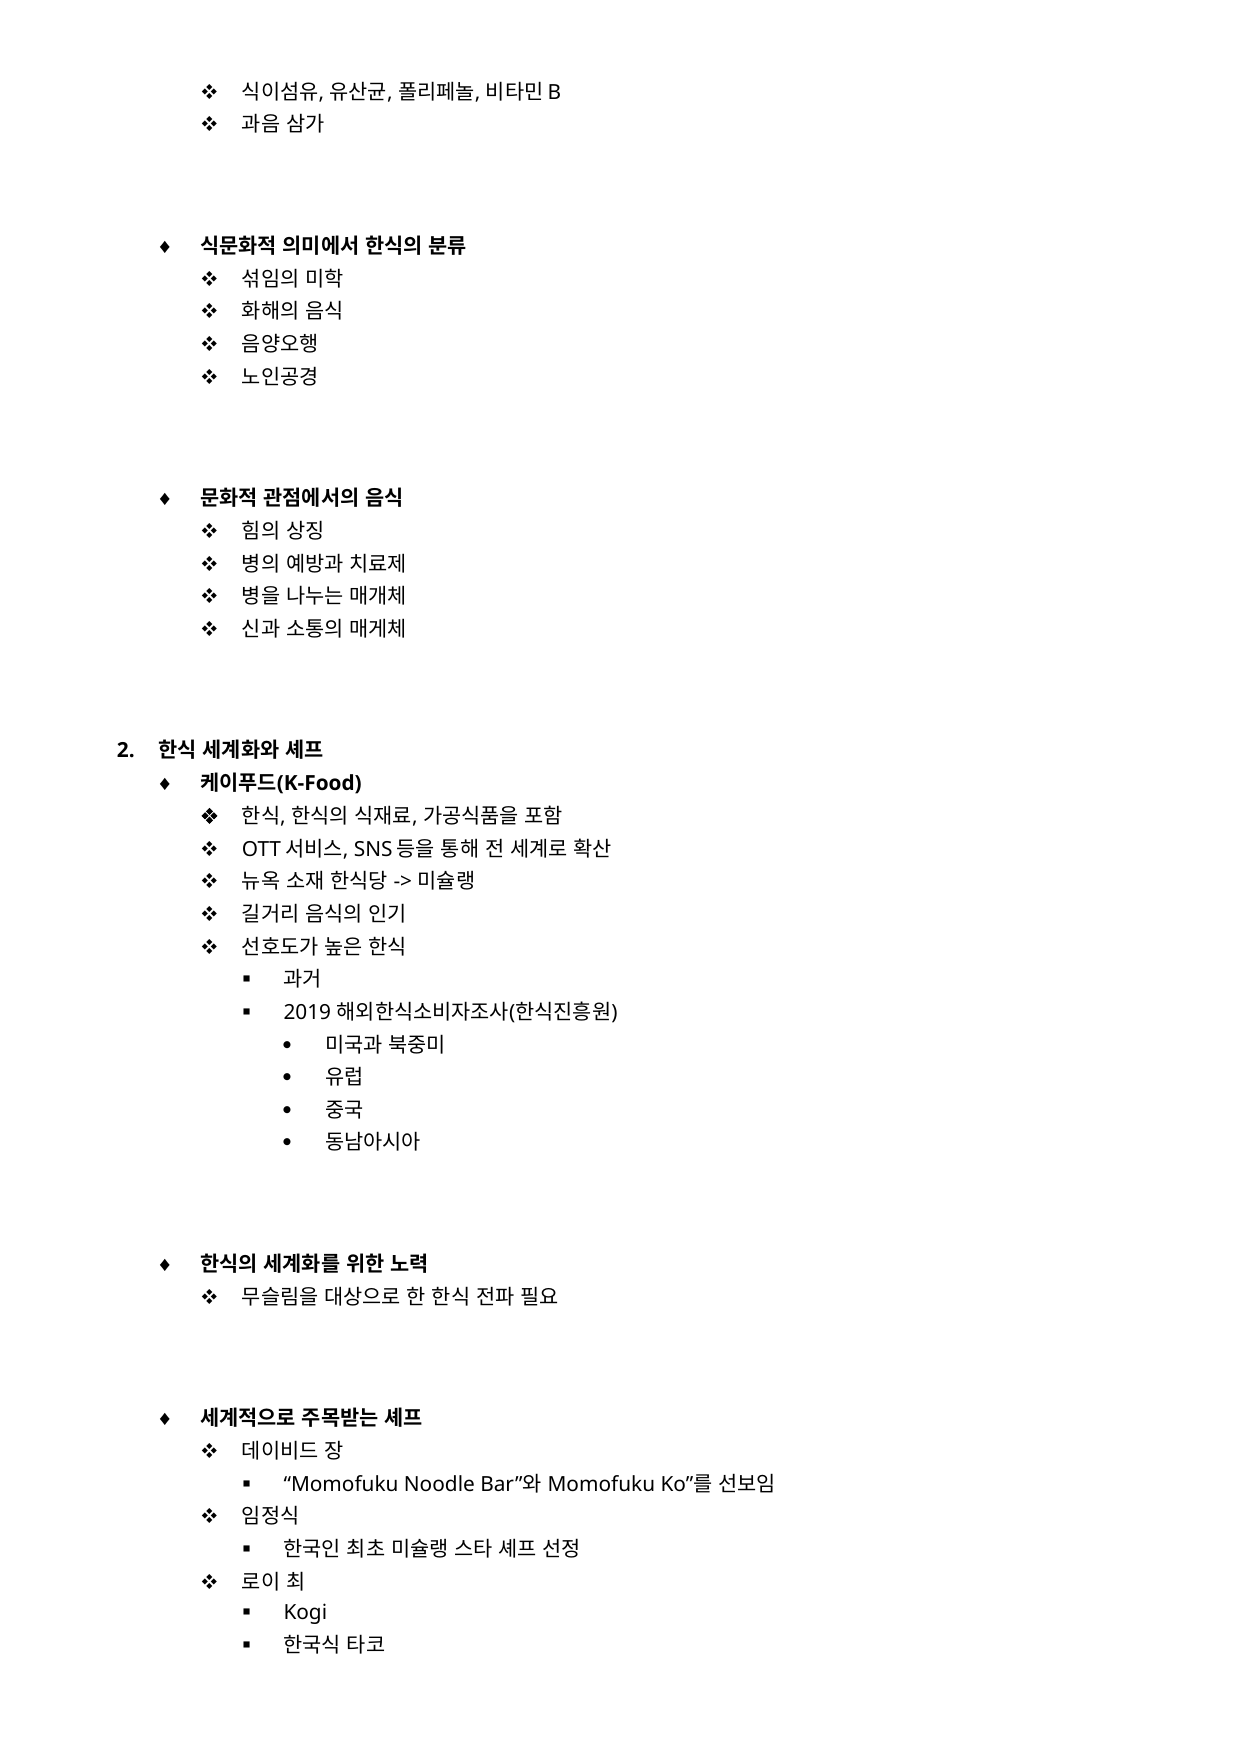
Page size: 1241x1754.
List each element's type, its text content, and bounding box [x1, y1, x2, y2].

list 케이푸드(K-Food) [158, 766, 1165, 797]
list 로이 최 [200, 1565, 1165, 1595]
list OTT서비스, SNS등을 통해 전 세계로 확산 [200, 832, 1165, 862]
list 병을 나누는 매개체 [200, 579, 1165, 610]
list 길거리 음식의 인기 [200, 897, 1165, 927]
list 한식 세계화와 셰프 [117, 734, 1165, 764]
list 문화적 관점에서의 음식 [158, 481, 1165, 512]
list 섞임의 미학 [200, 262, 1165, 292]
list 데이비드 장 [200, 1434, 1165, 1464]
list 임정식 [200, 1500, 1165, 1530]
list 세계적으로 주목받는 셰프 [158, 1402, 1165, 1432]
list 한국인 최초 미슐랭 스타 셰프 선정 [242, 1532, 1165, 1562]
list 신과 소통의 매게체 [200, 612, 1165, 642]
list 식이섬유, 유산균, 폴리페놀, 비타민B [200, 75, 1165, 105]
list 선호도가 높은 한식 [200, 930, 1165, 960]
list 중국 [283, 1093, 1165, 1123]
list 미국과 북중미 [283, 1028, 1165, 1058]
list 뉴옥 소재 한식당 -> 미슐랭 [200, 864, 1165, 895]
list Kogi [242, 1597, 1165, 1626]
list 한식, 한식의 식재료, 가공식품을 포함 [200, 799, 1165, 829]
list 한식의 세계화를 위한 노력 [158, 1247, 1165, 1278]
list 힘의 상징 [200, 514, 1165, 544]
list 동남아시아 [283, 1126, 1165, 1156]
list 유럽 [283, 1060, 1165, 1091]
list 음양오행 [200, 327, 1165, 357]
list 식문화적 의미에서 한식의 분류 [158, 229, 1165, 260]
list 과거 [242, 962, 1165, 993]
list 무슬림을 대상으로 한 한식 전파 필요 [200, 1280, 1165, 1310]
list 과음 삼가 [200, 108, 1165, 138]
list 한국식 타코 [242, 1628, 1165, 1658]
list 화해의 음식 [200, 295, 1165, 325]
list 노인공경 [200, 360, 1165, 390]
list “Momofuku Noodle Bar”와 Momofuku Ko”를 선보임 [242, 1467, 1165, 1497]
list 2019 해외한식소비자조사(한식진흥원) [242, 995, 1165, 1025]
list 병의 예방과 치료제 [200, 547, 1165, 577]
